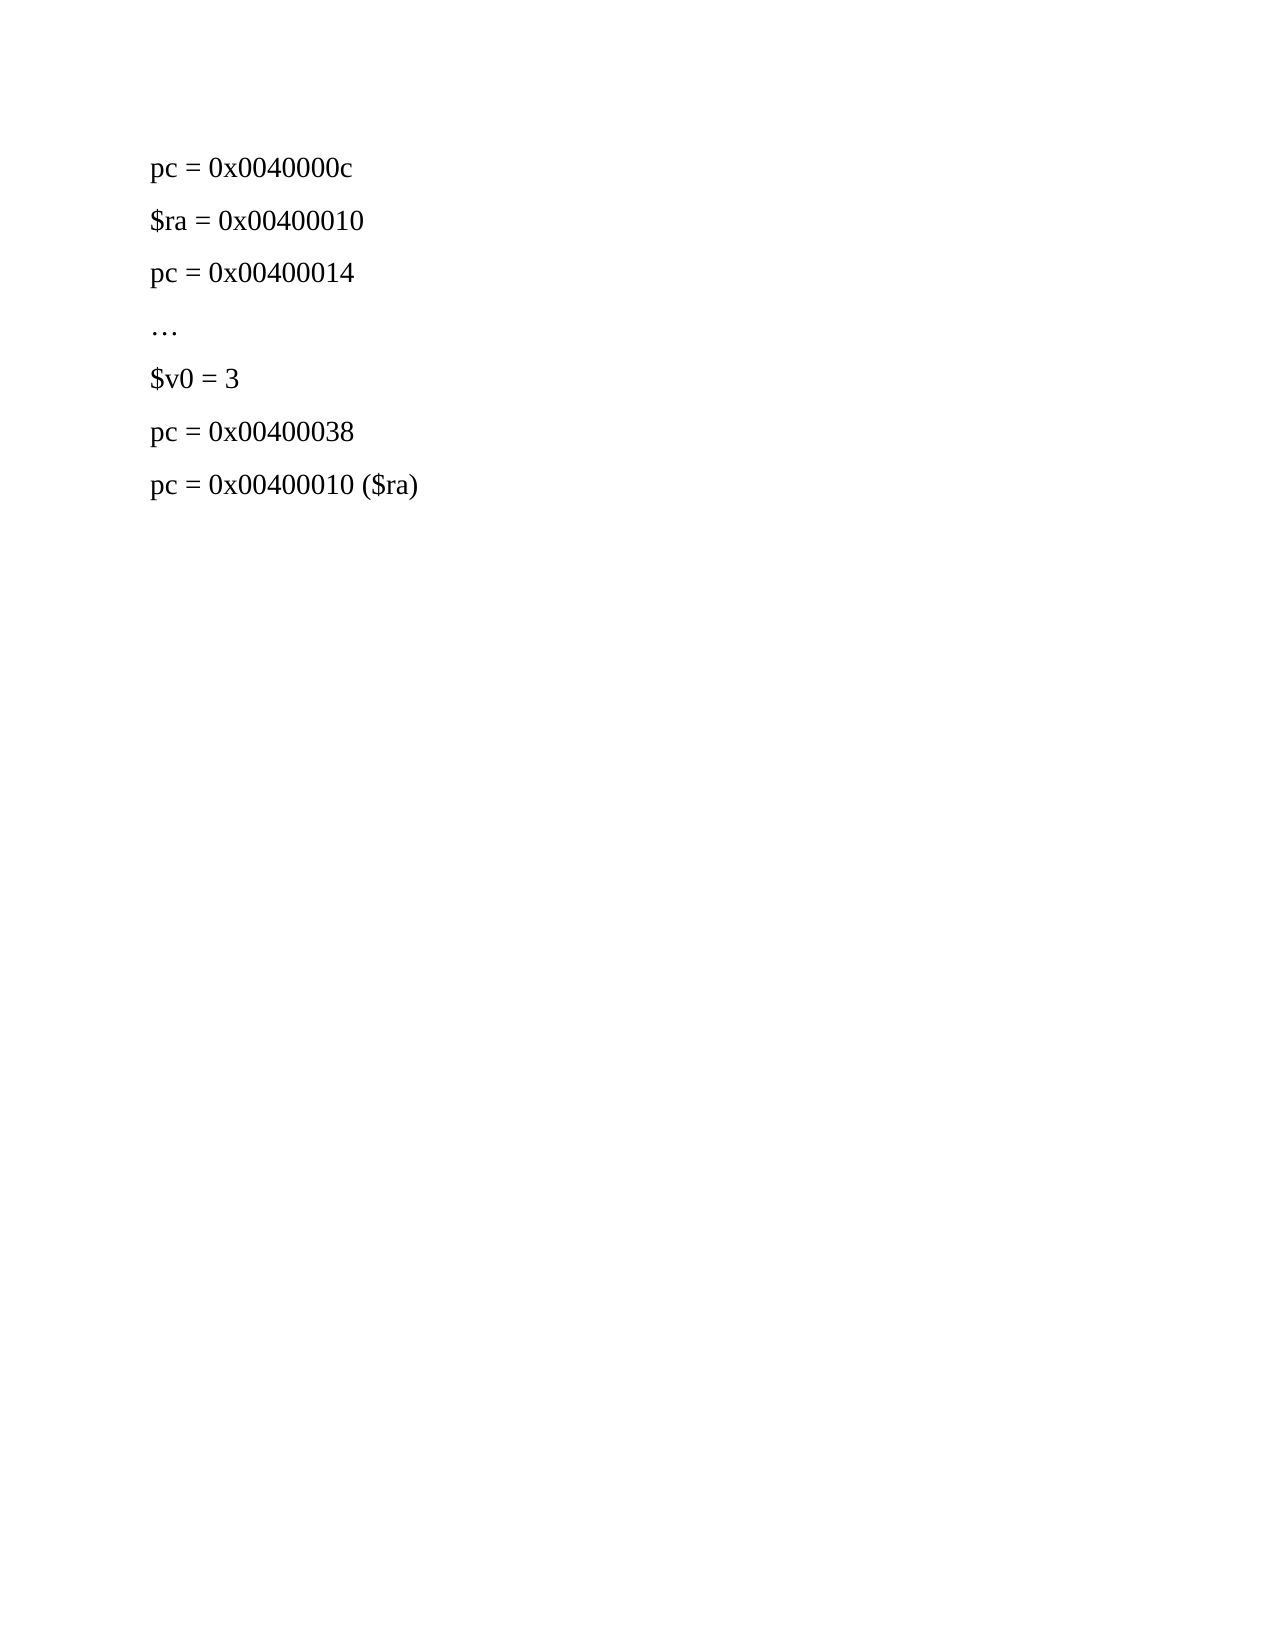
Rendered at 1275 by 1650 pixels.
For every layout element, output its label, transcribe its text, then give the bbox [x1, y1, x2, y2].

text pc = 0x00400010 ($ra) [150, 467, 1125, 500]
text $v0 = 3 [150, 361, 1125, 395]
text … [150, 308, 1125, 342]
text pc = 0x00400038 [150, 414, 1125, 448]
text pc = 0x0040000c [150, 150, 1125, 183]
text $ra = 0x00400010 [150, 203, 1125, 236]
text pc = 0x00400014 [150, 256, 1125, 289]
